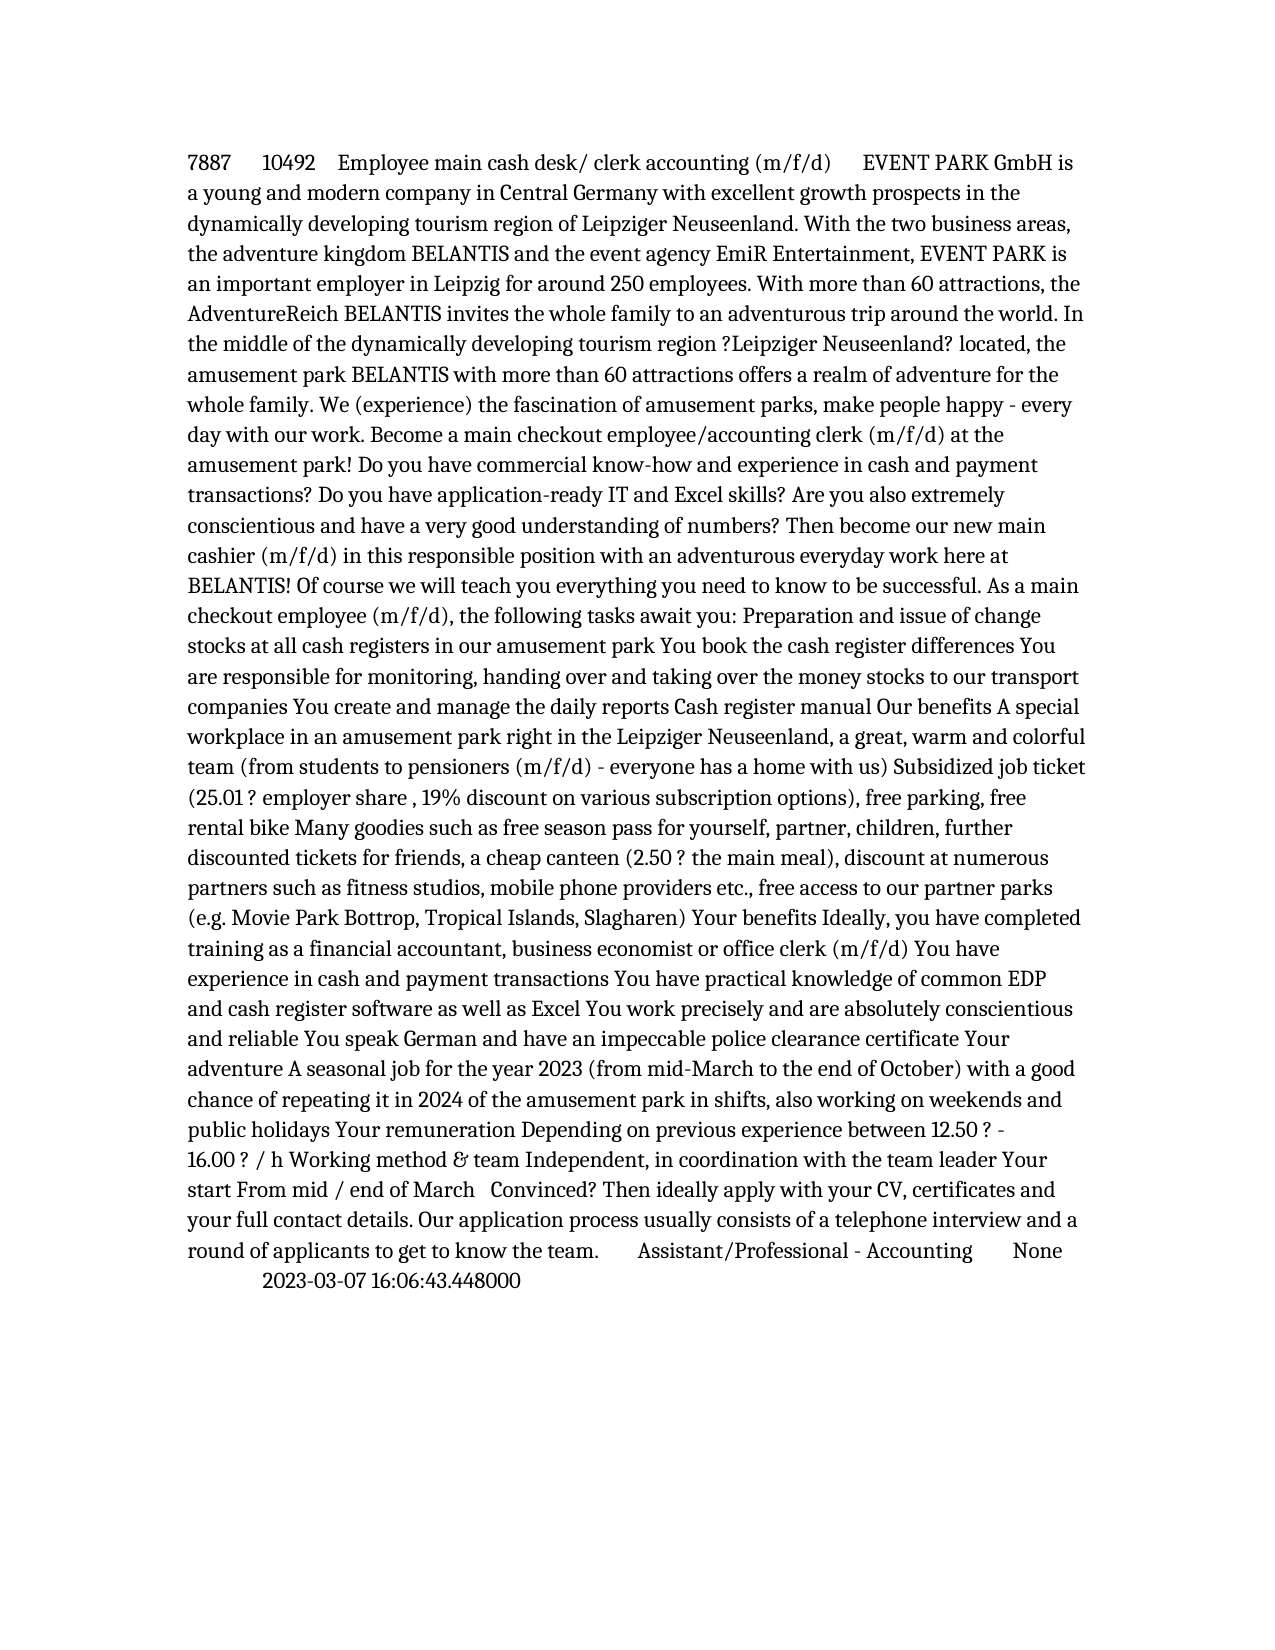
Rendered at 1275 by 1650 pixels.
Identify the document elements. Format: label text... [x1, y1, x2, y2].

text 7887 10492 Employee main cash desk/ clerk accounting (m/f/d) EVENT PARK GmbH is a young and modern company in Central Germany with excellent growth prospects in the dynamically developing tourism region of Leipziger Neuseenland. With the two business areas, the adventure kingdom BELANTIS and the event agency EmiR Entertainment, EVENT PARK is an important employer in Leipzig for around 250 employees. With more than 60 attractions, the AdventureReich BELANTIS invites the whole family to an adventurous trip around the world. In the middle of the dynamically developing tourism region ?Leipziger Neuseenland? located, the amusement park BELANTIS with more than 60 attractions offers a realm of adventure for the whole family. We (experience) the fascination of amusement parks, make people happy - every day with our work. Become a main checkout employee/accounting clerk (m/f/d) at the amusement park! Do you have commercial know-how and experience in cash and payment transactions? Do you have application-ready IT and Excel skills? Are you also extremely conscientious and have a very good understanding of numbers? Then become our new main cashier (m/f/d) in this responsible position with an adventurous everyday work here at BELANTIS! Of course we will teach you everything you need to know to be successful. As a main checkout employee (m/f/d), the following tasks await you: Preparation and issue of change stocks at all cash registers in our amusement park You book the cash register differences You are responsible for monitoring, handing over and taking over the money stocks to our transport companies You create and manage the daily reports Cash register manual Our benefits A special workplace in an amusement park right in the Leipziger Neuseenland, a great, warm and colorful team (from students to pensioners (m/f/d) - everyone has a home with us) Subsidized job ticket (25.01 ? employer share , 19% discount on various subscription options), free parking, free rental bike Many goodies such as free season pass for yourself, partner, children, further discounted tickets for friends, a cheap canteen (2.50 ? the main meal), discount at numerous partners such as fitness studios, mobile phone providers etc., free access to our partner parks (e.g. Movie Park Bottrop, Tropical Islands, Slagharen) Your benefits Ideally, you have completed training as a financial accountant, business economist or office clerk (m/f/d) You have experience in cash and payment transactions You have practical knowledge of common EDP and cash register software as well as Excel You work precisely and are absolutely conscientious and reliable You speak German and have an impeccable police clearance certificate Your adventure A seasonal job for the year 2023 (from mid-March to the end of October) with a good chance of repeating it in 2024 of the amusement park in shifts, also working on weekends and public holidays Your remuneration Depending on previous experience between 12.50 ? - 16.00 ? / h Working method & team Independent, in coordination with the team leader Your start From mid / end of March Convinced? Then ideally apply with your CV, certificates and your full contact details. Our application process usually consists of a telephone interview and a round of applicants to get to know the team. Assistant/Professional - Accounting None 2023-03-07 16:06:43.448000 [187, 150, 1087, 1324]
